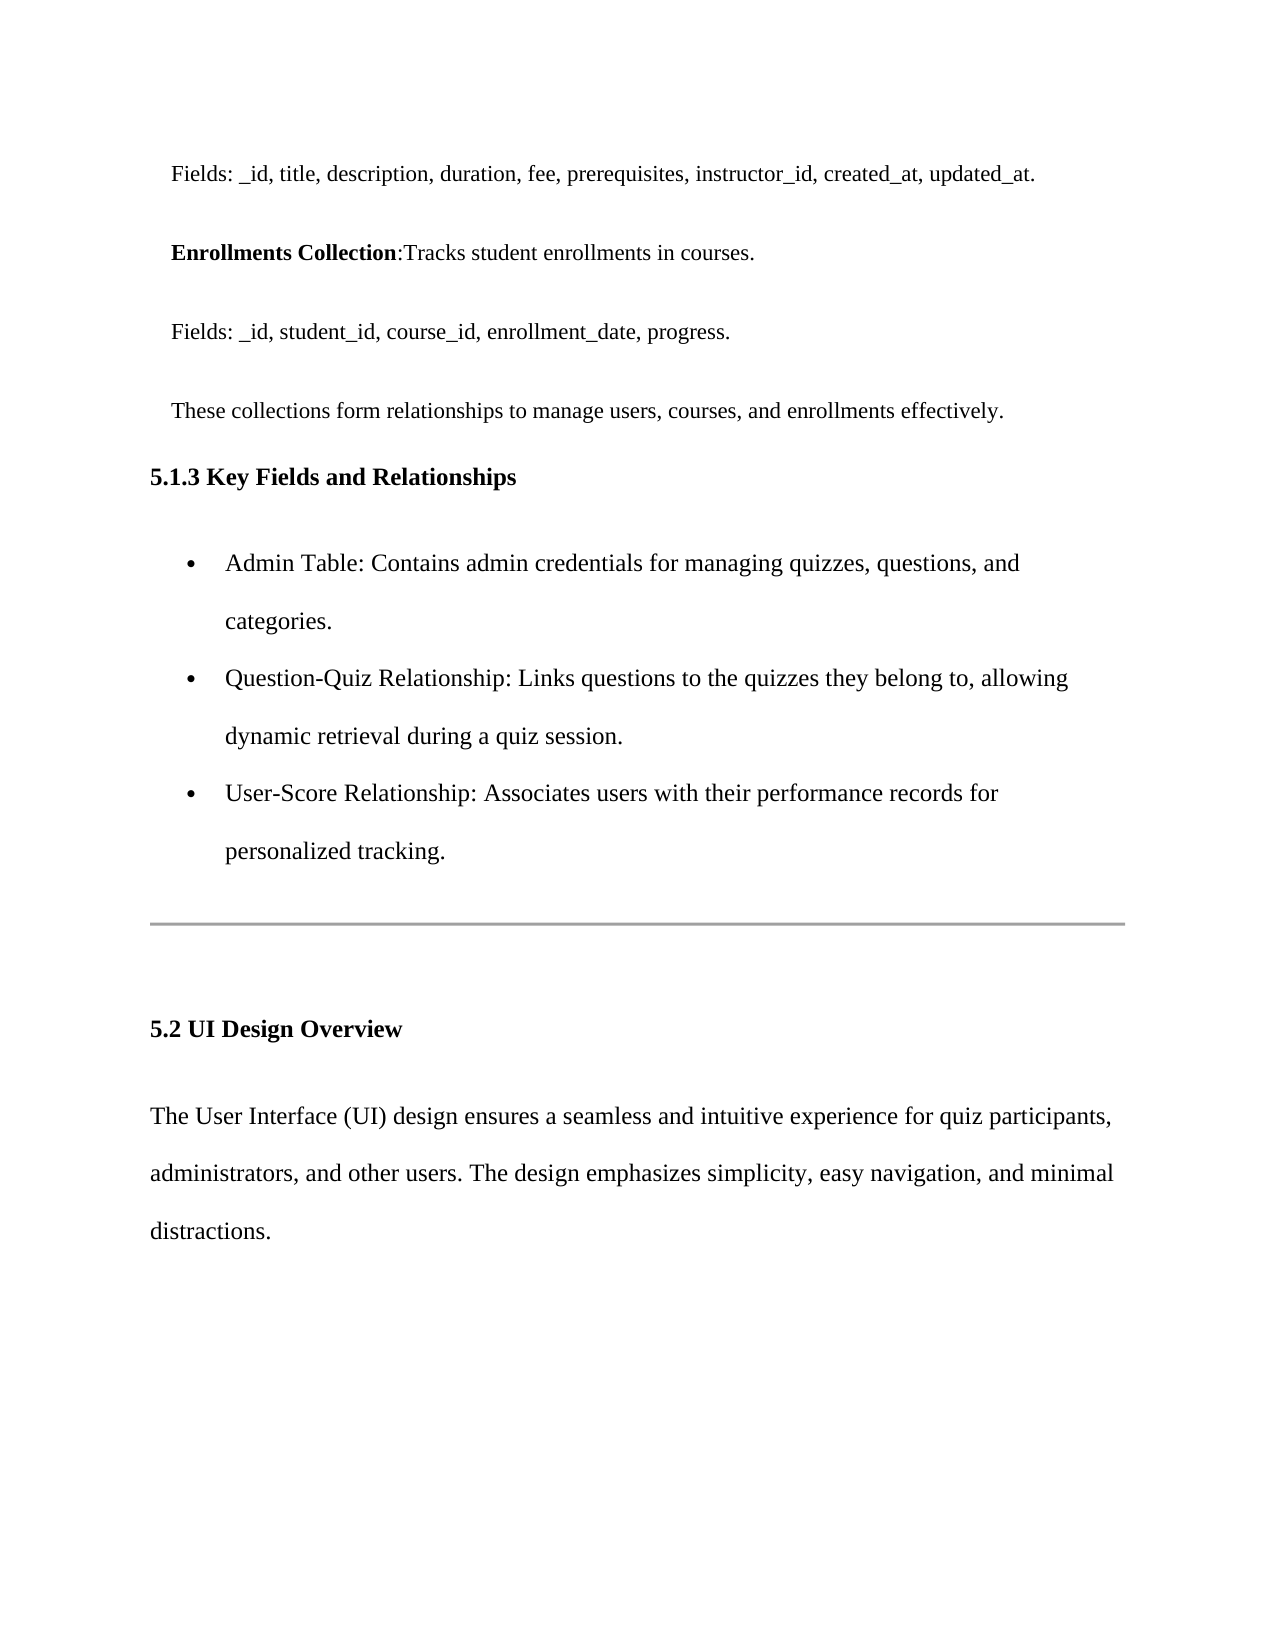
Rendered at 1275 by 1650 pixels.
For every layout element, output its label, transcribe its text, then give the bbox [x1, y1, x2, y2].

subtitle 5.1.3 Key Fields and Relationships [150, 462, 1125, 491]
list Question-Quiz Relationship: Links questions to the quizzes they belong to, allowing dynamic retrieval during a quiz session. [187, 663, 1125, 750]
text Fields: _id, title, description, duration, fee, prerequisites, instructor_id, created_at, updated_at. [171, 150, 1125, 189]
text Enrollments Collection:Tracks student enrollments in courses. [171, 229, 1125, 268]
subtitle 5.2 UI Design Overview [150, 1014, 1125, 1043]
text These collections form relationships to manage users, courses, and enrollments effectively. [171, 387, 1125, 426]
text The User Interface (UI) design ensures a seamless and intuitive experience for quiz participants, administrators, and other users. The design emphasizes simplicity, easy navigation, and minimal distractions. [150, 1101, 1125, 1245]
text Fields: _id, student_id, course_id, enrollment_date, progress. [171, 308, 1125, 347]
list Admin Table: Contains admin credentials for managing quizzes, questions, and categories. [187, 548, 1125, 635]
list User-Score Relationship: Associates users with their performance records for personalized tracking. [187, 778, 1125, 865]
